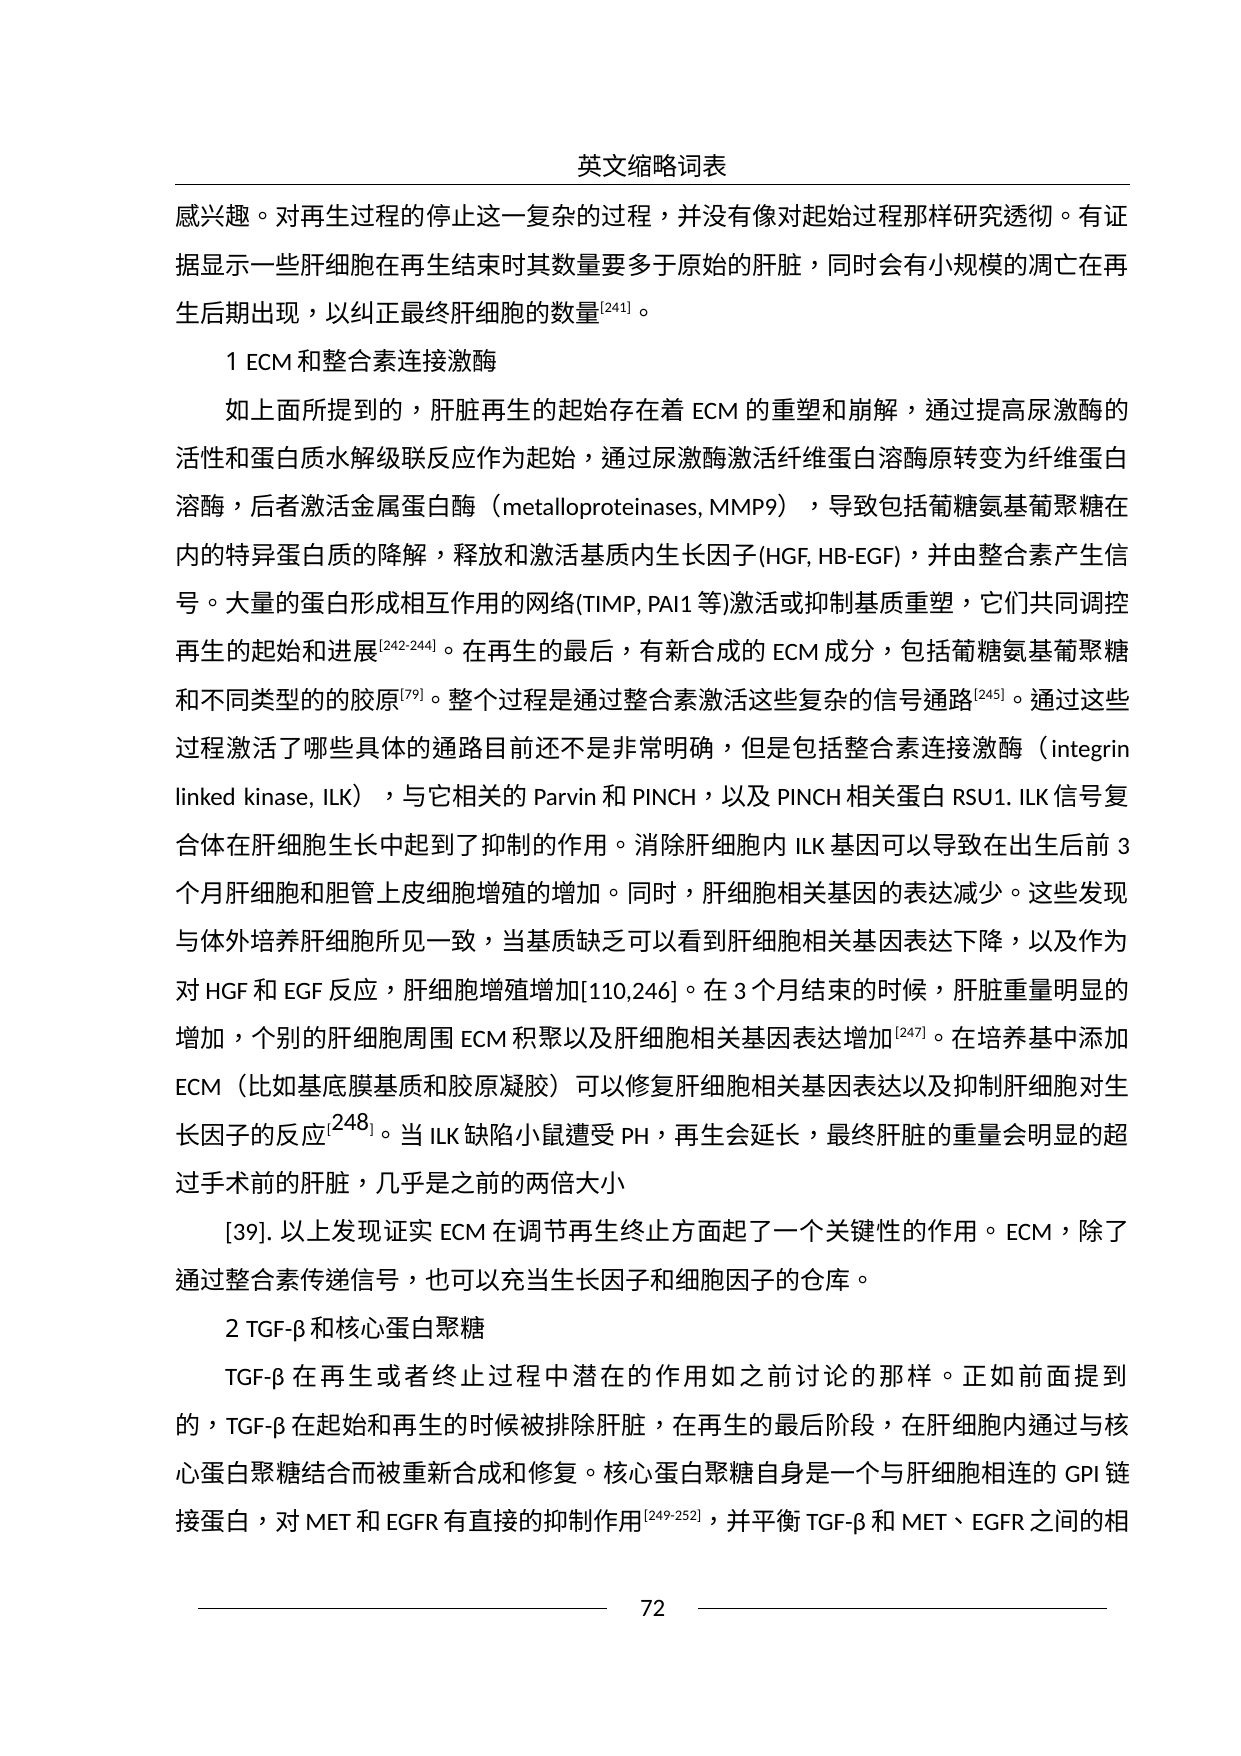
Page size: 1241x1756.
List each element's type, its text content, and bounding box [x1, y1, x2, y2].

text 如上面所提到的，肝脏再生的起始存在着ECM 的重塑和崩解，通过提高尿激酶的活性和蛋白质水解级联反应作为起始，通过尿激酶激活纤维蛋白溶酶原转变为纤维蛋白溶酶，后者激活金属蛋白酶（metalloproteinases, MMP9），导致包括葡糖氨基葡聚糖在内的特异蛋白质的降解，释放和激活基质内生长因子(HGF, HB-EGF)，并由整合素产生信号。大量的蛋白形成相互作用的网络(TIMP, PAI1等)激活或抑制基质重塑，它们共同调控再生的起始和进展[242-244]。在再生的最后，有新合成的ECM成分，包括葡糖氨基葡聚糖和不同类型的的胶原[79]。整个过程是通过整合素激活这些复杂的信号通路[245]。通过这些过程激活了哪些具体的通路目前还不是非常明确，但是包括整合素连接激酶（integrin linked kinase, ILK），与它相关的Parvin和PINCH，以及PINCH相关蛋白RSU1. ILK信号复合体在肝细胞生长中起到了抑制的作用。消除肝细胞内ILK基因可以导致在出生后前3个月肝细胞和胆管上皮细胞增殖的增加。同时，肝细胞相关基因的表达减少。这些发现与体外培养肝细胞所见一致，当基质缺乏可以看到肝细胞相关基因表达下降，以及作为对HGF和EGF反应，肝细胞增殖增加[110,246]。在3个月结束的时候，肝脏重量明显的增加，个别的肝细胞周围ECM积聚以及肝细胞相关基因表达增加[247]。在培养基中添加ECM（比如基底膜基质和胶原凝胶）可以修复肝细胞相关基因表达以及抑制肝细胞对生长因子的反应[248]。当ILK缺陷小鼠遭受PH，再生会延长，最终肝脏的重量会明显的超过手术前的肝脏，几乎是之前的两倍大小 [175, 378, 1130, 1200]
text 2 TGF-β和核心蛋白聚糖 [175, 1296, 1130, 1345]
text [39]. 以上发现证实ECM在调节再生终止方面起了一个关键性的作用。ECM，除了通过整合素传递信号，也可以充当生长因子和细胞因子的仓库。 [175, 1200, 1130, 1296]
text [175, 185, 1130, 330]
text 1 ECM和整合素连接激酶 [175, 330, 1130, 378]
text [175, 1345, 1130, 1538]
